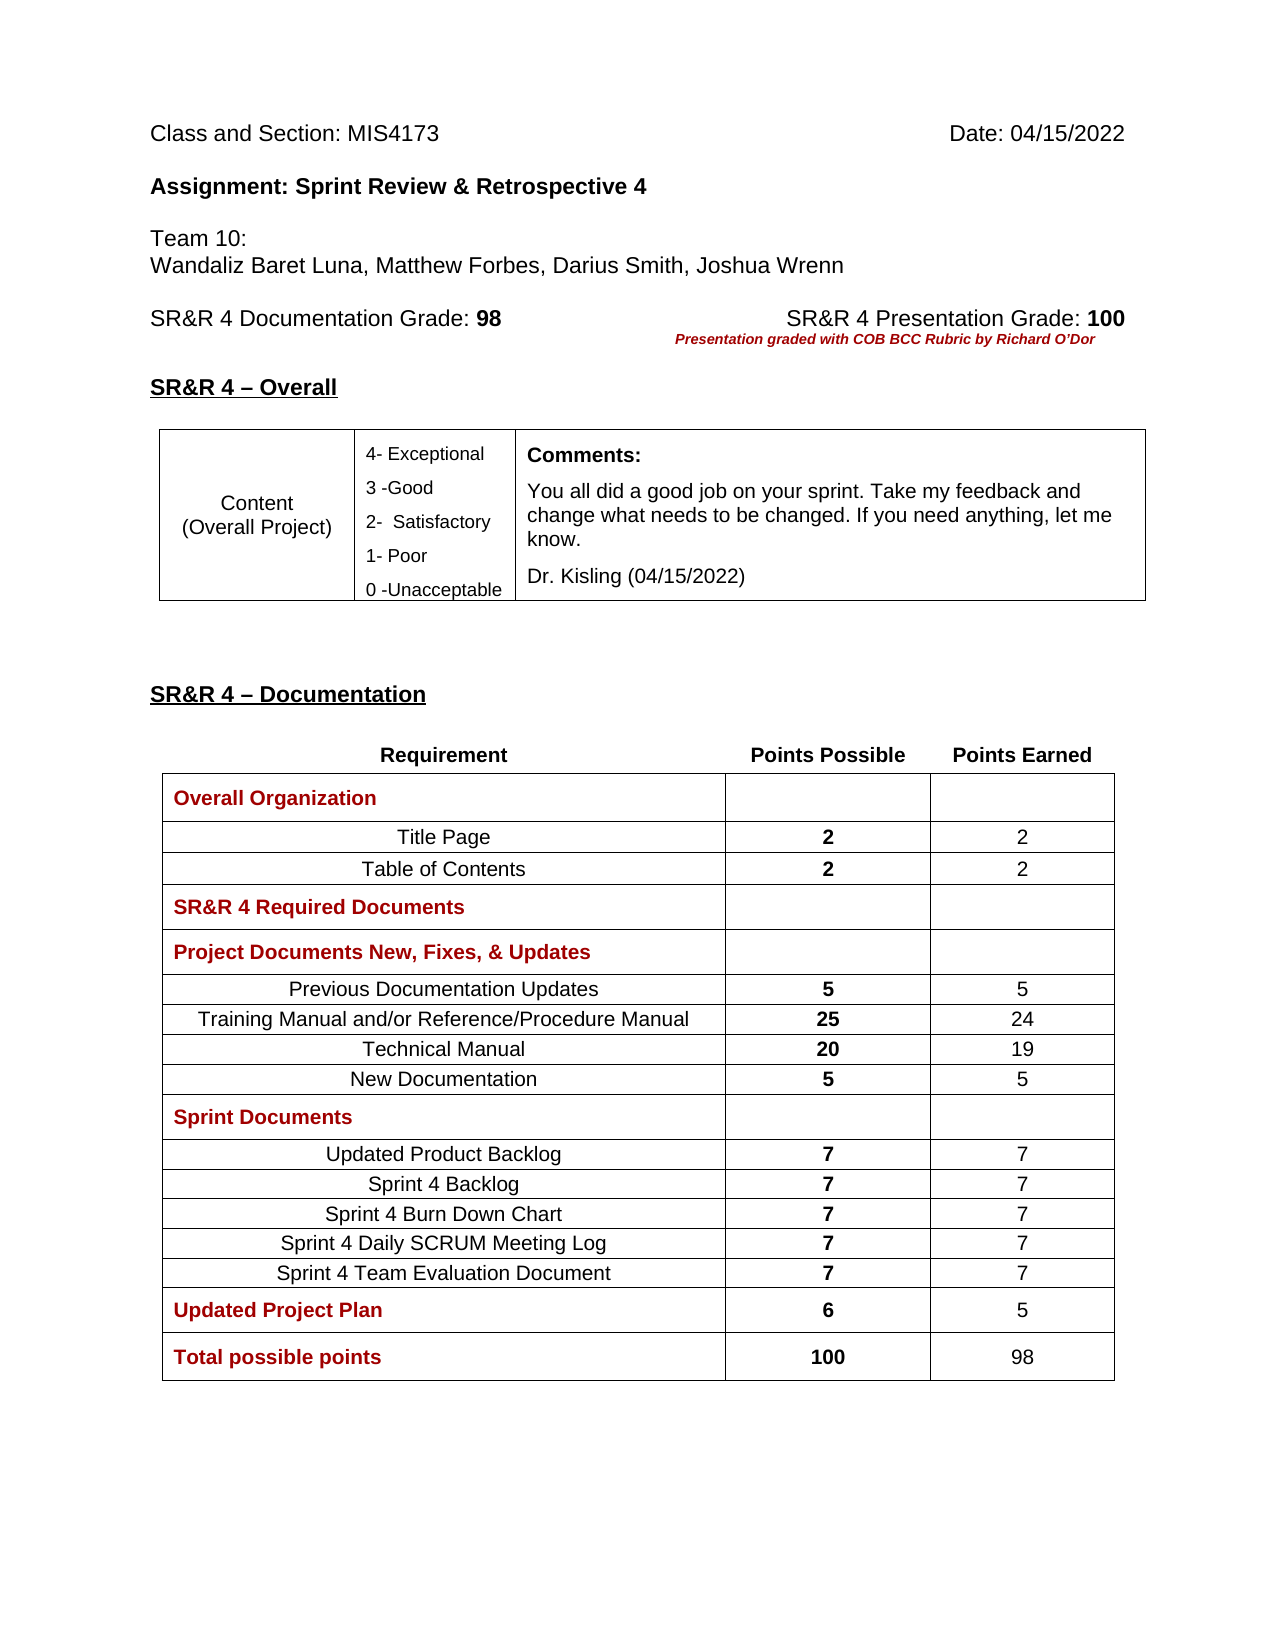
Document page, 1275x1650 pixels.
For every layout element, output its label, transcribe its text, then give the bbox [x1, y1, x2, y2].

table_cell 7 [931, 1170, 1114, 1198]
table_cell Table of Contents [163, 853, 725, 884]
table_cell Sprint 4 Team Evaluation Document [163, 1259, 725, 1287]
table_cell Sprint 4 Burn Down Chart [163, 1199, 725, 1228]
table_cell Overall Organization [163, 774, 725, 821]
table_cell 6 [726, 1288, 930, 1332]
text SR&R 4 Documentation Grade: 98 SR&R 4 Presentation Grade: 100 [150, 304, 1125, 331]
table_cell Sprint 4 Backlog [163, 1170, 725, 1198]
table_cell 19 [931, 1035, 1114, 1064]
table_cell 98 [931, 1333, 1114, 1380]
table_cell Updated Product Backlog [163, 1140, 725, 1168]
table_header Points Possible [725, 736, 931, 773]
table_cell [726, 774, 930, 821]
table_cell Sprint 4 Daily SCRUM Meeting Log [163, 1229, 725, 1257]
text Wandaliz Baret Luna, Matthew Forbes, Darius Smith, Joshua Wrenn [150, 252, 1125, 278]
table_cell 2 [931, 822, 1114, 852]
table_cell 2 [931, 853, 1114, 884]
table_cell [726, 1095, 930, 1139]
table_cell 25 [726, 1005, 930, 1034]
text Class and Section: MIS4173 Date: 04/15/2022 [150, 120, 1125, 146]
table_cell 5 [726, 975, 930, 1004]
table_cell New Documentation [163, 1065, 725, 1094]
table_cell 7 [726, 1259, 930, 1287]
table_cell 7 [726, 1199, 930, 1228]
table_cell [726, 930, 930, 974]
table_cell 7 [931, 1199, 1114, 1228]
table_cell SR&R 4 Required Documents [163, 885, 725, 929]
table_cell Project Documents New, Fixes, & Updates [163, 930, 725, 974]
table_cell 7 [726, 1229, 930, 1257]
table_cell 7 [726, 1170, 930, 1198]
table_cell 7 [931, 1140, 1114, 1168]
text Team 10: [150, 225, 1125, 252]
subtitle SR&R 4 – Documentation [150, 681, 1125, 707]
table_cell 2 [726, 853, 930, 884]
table_cell 100 [726, 1333, 930, 1380]
table_cell 2 [726, 822, 930, 852]
text Presentation graded with COB BCC Rubric by Richard O’Dor [150, 331, 1125, 348]
table_cell 7 [931, 1259, 1114, 1287]
table_cell 5 [931, 1065, 1114, 1094]
table_cell Updated Project Plan [163, 1288, 725, 1332]
table_cell 20 [726, 1035, 930, 1064]
table_cell Total possible points [163, 1333, 725, 1380]
table_cell Previous Documentation Updates [163, 975, 725, 1004]
table_cell 5 [931, 975, 1114, 1004]
table_header Points Earned [931, 736, 1114, 773]
table_cell Training Manual and/or Reference/Procedure Manual [163, 1005, 725, 1034]
table_cell Sprint Documents [163, 1095, 725, 1139]
table_header Content (Overall Project) [160, 430, 354, 600]
table_cell 7 [726, 1140, 930, 1168]
subtitle Assignment: Sprint Review & Retrospective 4 [150, 173, 1125, 199]
table_cell 5 [726, 1065, 930, 1094]
subtitle SR&R 4 – Overall [150, 374, 1125, 400]
table_header Comments: You all did a good job on your sprint. Take my feedback and change what needs to be changed. If you need anything, let me know. Dr. Kisling (04/15/2022) [516, 430, 1145, 600]
table_header 4- Exceptional 3 -Good 2- Satisfactory 1- Poor 0 -Unacceptable [355, 430, 515, 600]
table_header Requirement [162, 736, 725, 773]
table_cell 5 [931, 1288, 1114, 1332]
table_cell [726, 885, 930, 929]
table_cell [931, 774, 1114, 821]
table_cell Technical Manual [163, 1035, 725, 1064]
table_cell [931, 930, 1114, 974]
table_cell [931, 885, 1114, 929]
table_cell 7 [931, 1229, 1114, 1257]
table_cell [931, 1095, 1114, 1139]
table_cell 24 [931, 1005, 1114, 1034]
table_cell Title Page [163, 822, 725, 852]
